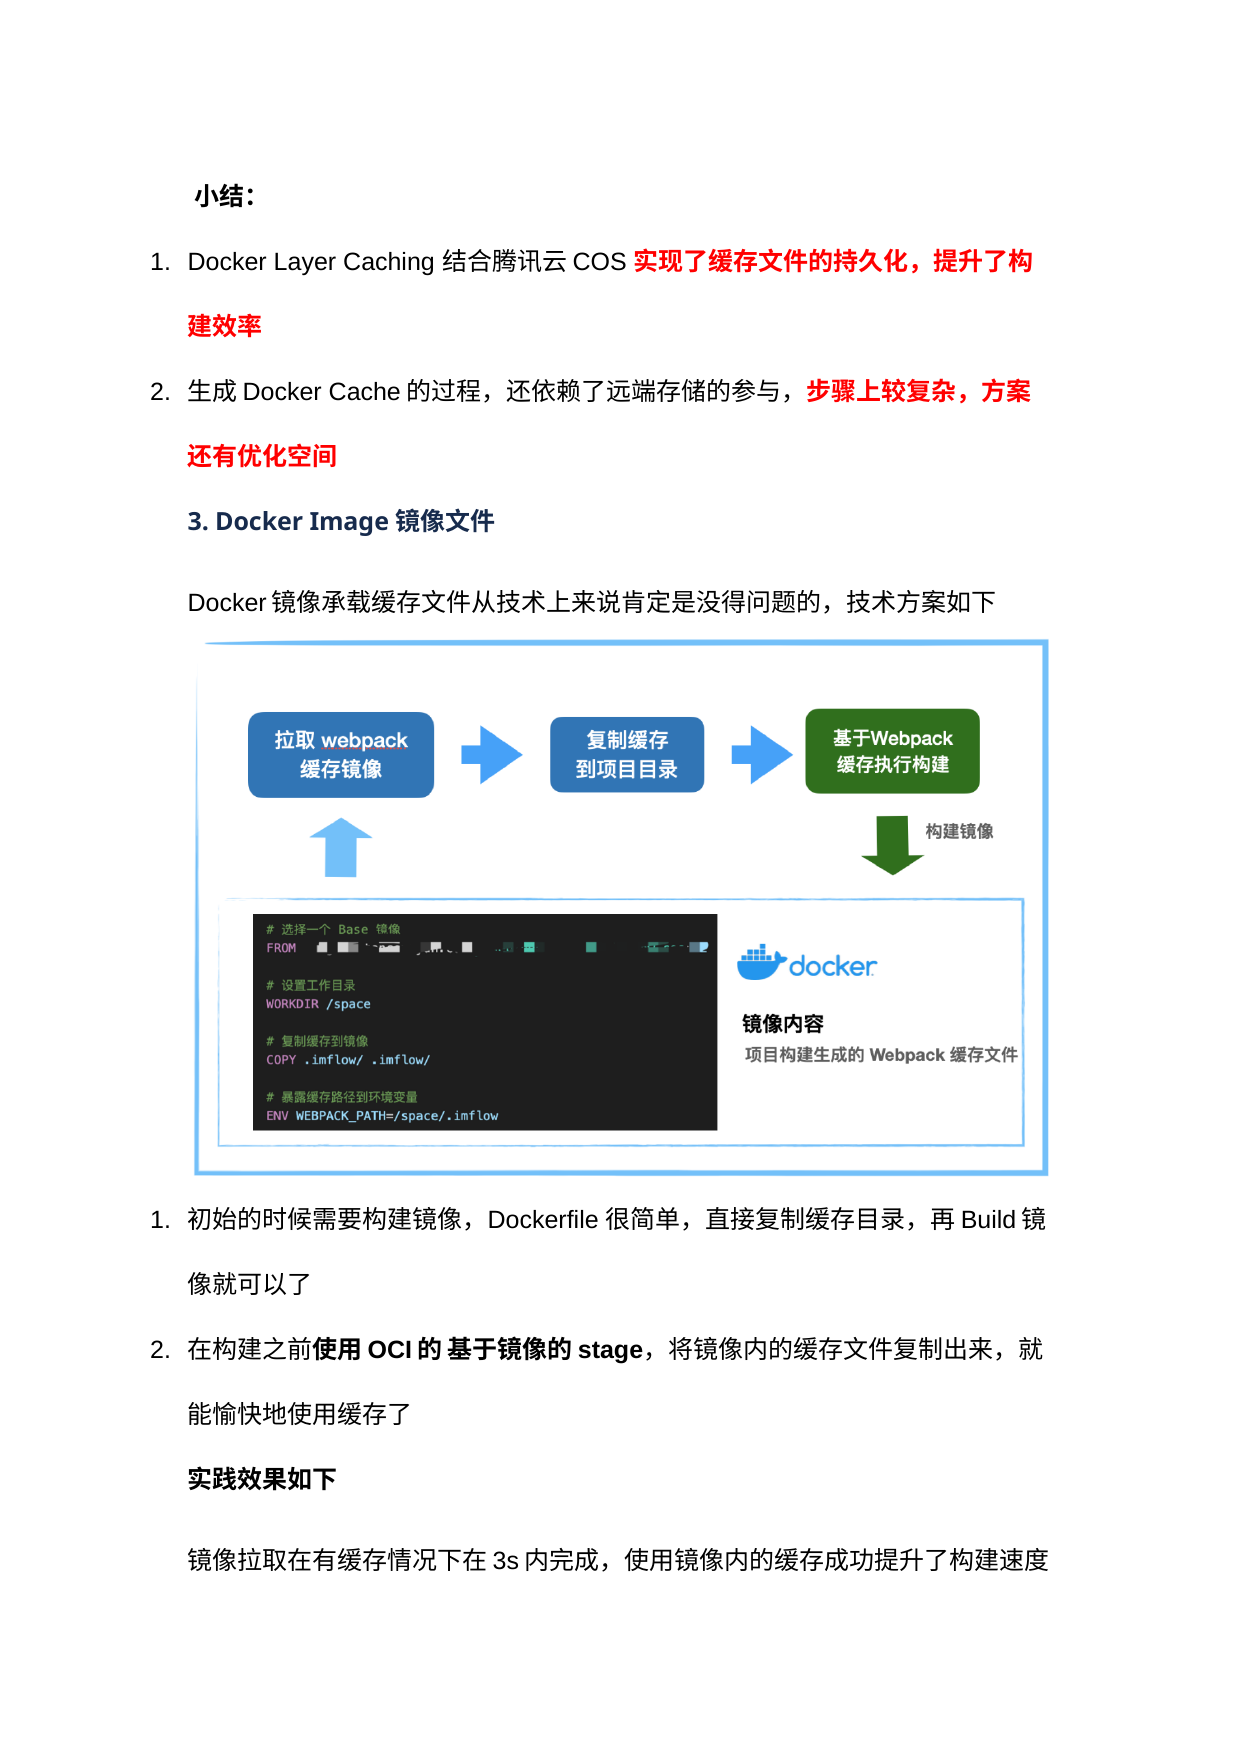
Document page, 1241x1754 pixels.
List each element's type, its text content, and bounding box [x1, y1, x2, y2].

list 生成Docker Cache的过程，还依赖了远端存储的参与，步骤上较复杂，方案还有优化空间 [150, 357, 1053, 487]
text 镜像拉取在有缓存情况下在3s内完成，使用镜像内的缓存成功提升了构建速度 [187, 1526, 1053, 1591]
text 小结： [187, 162, 1053, 227]
list Docker Layer Caching 结合腾讯云 COS 实现了缓存文件的持久化，提升了构建效率 [150, 227, 1053, 357]
text 实践效果如下 [187, 1445, 1053, 1510]
list 在构建之前使用OCI的 基于镜像的stage，将镜像内的缓存文件复制出来，就能愉快地使用缓存了 [150, 1315, 1053, 1445]
text 3. Docker Image 镜像文件 [187, 487, 1053, 552]
text Docker镜像承载缓存文件从技术上来说肯定是没得问题的，技术方案如下 [187, 568, 1053, 633]
list 初始的时候需要构建镜像，Dockerfile 很简单，直接复制缓存目录，再Build镜像就可以了 [150, 1185, 1053, 1315]
picture [187, 636, 1053, 1182]
